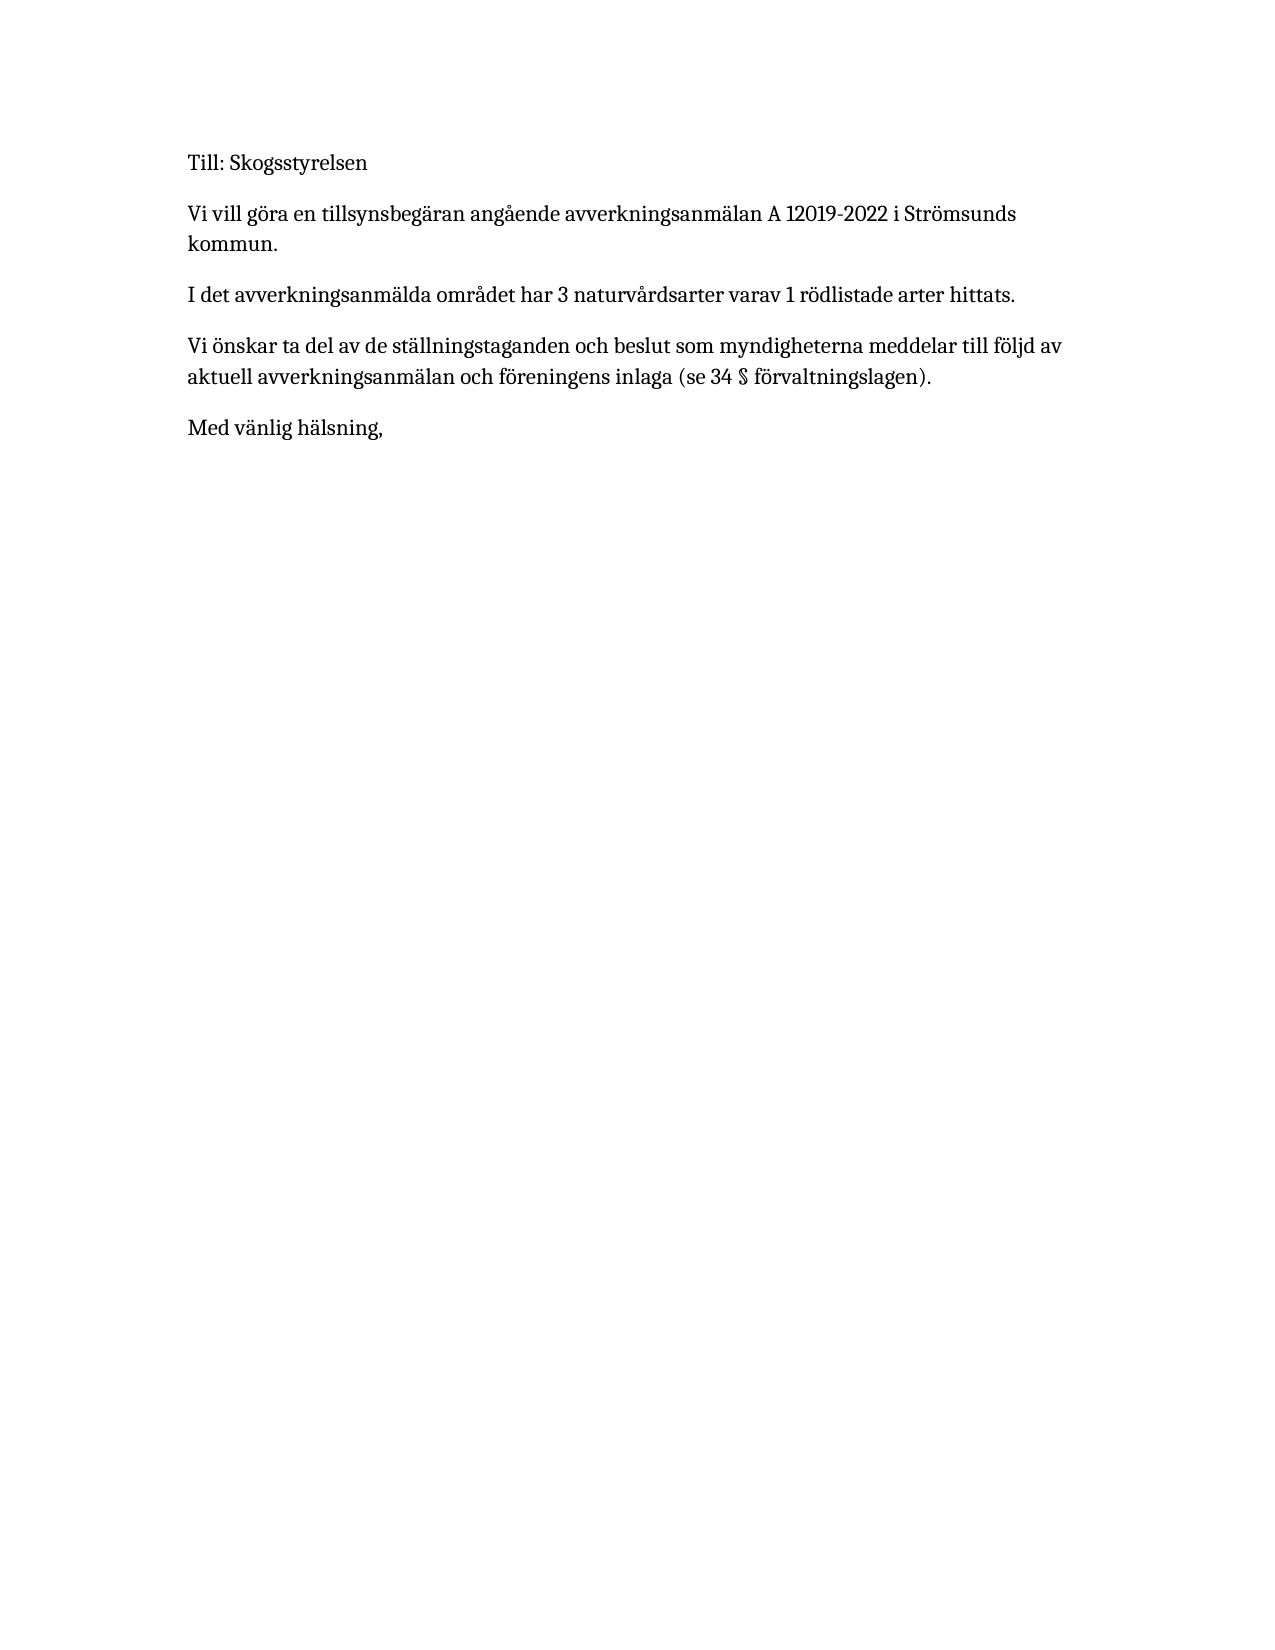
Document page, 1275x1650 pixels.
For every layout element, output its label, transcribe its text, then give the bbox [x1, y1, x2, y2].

text Vi önskar ta del av de ställningstaganden och beslut som myndigheterna meddelar till följd av aktuell avverkningsanmälan och föreningens inlaga (se 34 § förvaltningslagen). [187, 333, 1087, 390]
text Med vänlig hälsning, [187, 414, 1087, 471]
text Vi vill göra en tillsynsbegäran angående avverkningsanmälan A 12019-2022 i Strömsunds kommun. [187, 201, 1087, 258]
text I det avverkningsanmälda området har 3 naturvårdsarter varav 1 rödlistade arter hittats. [187, 282, 1087, 309]
text Till: Skogsstyrelsen [187, 150, 1087, 176]
